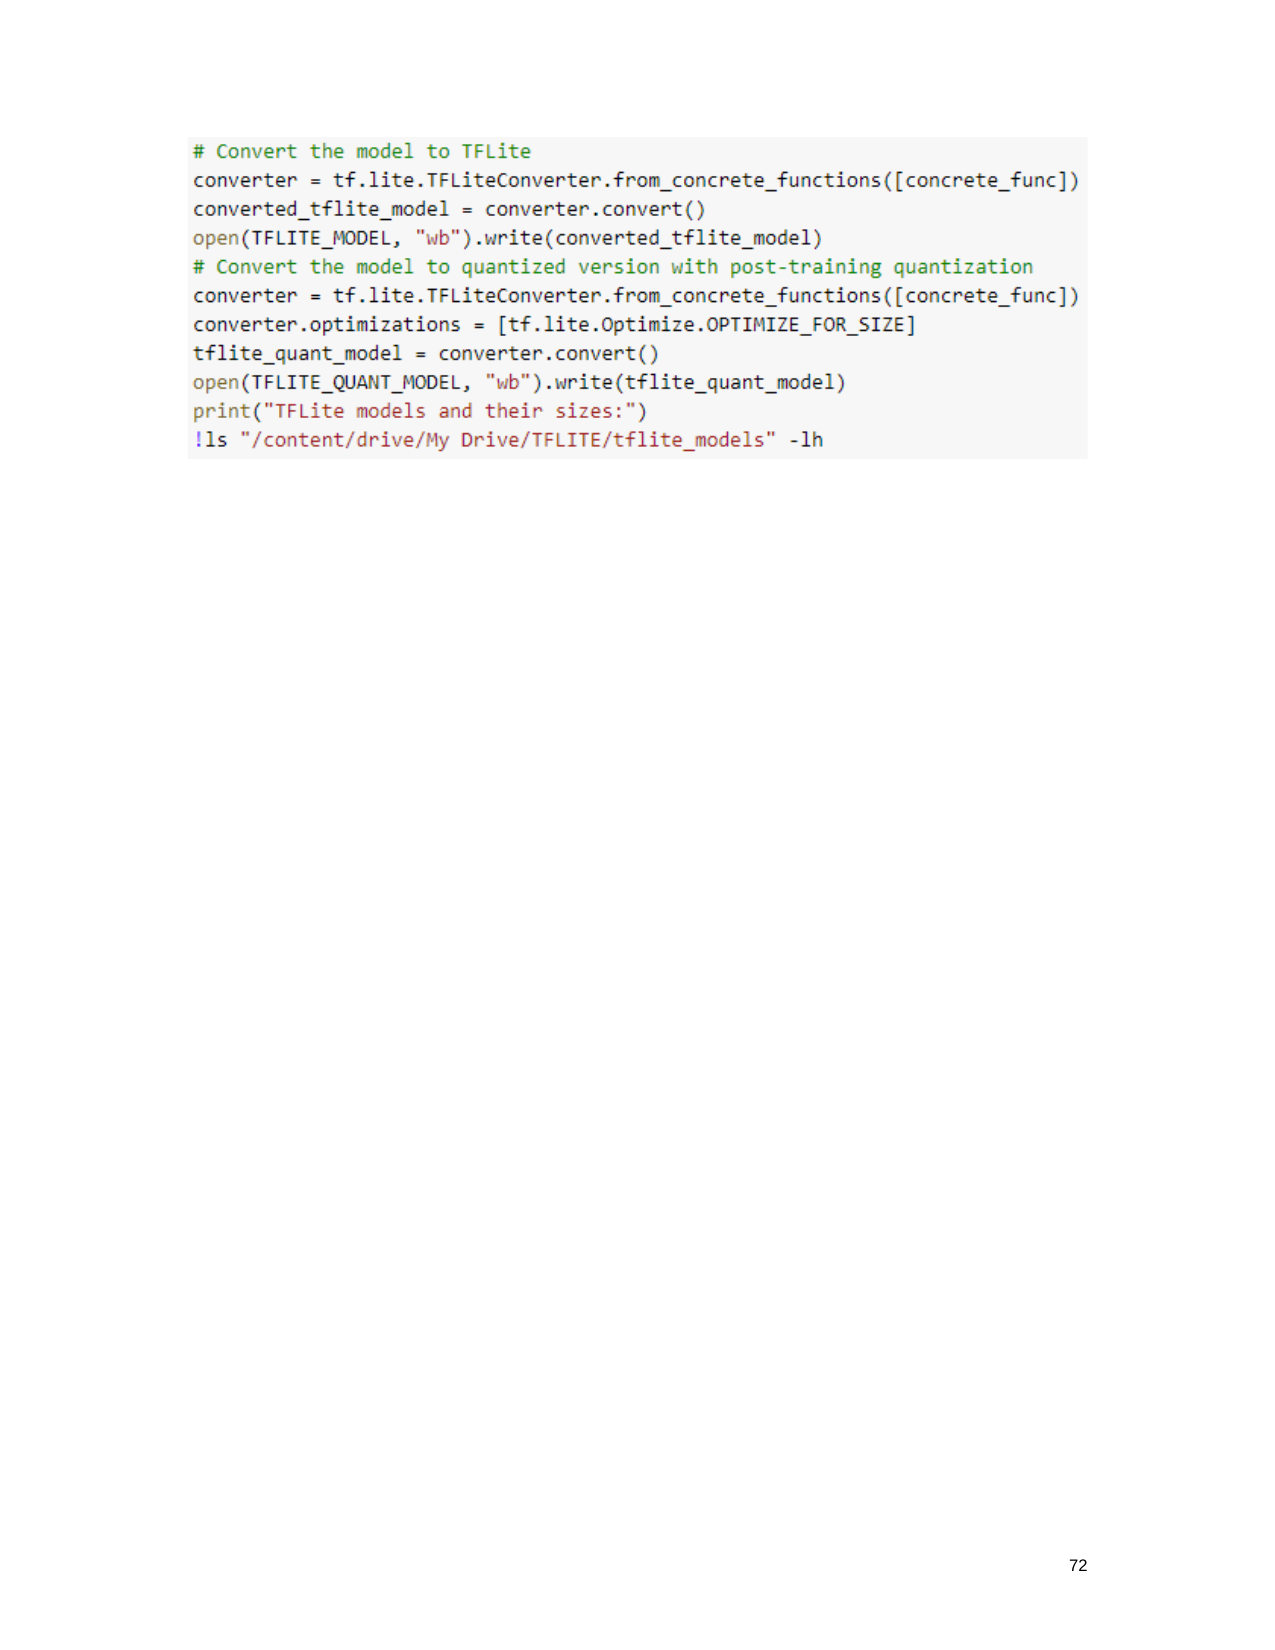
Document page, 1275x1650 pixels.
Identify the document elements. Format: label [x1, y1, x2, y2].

picture [187, 137, 1088, 459]
